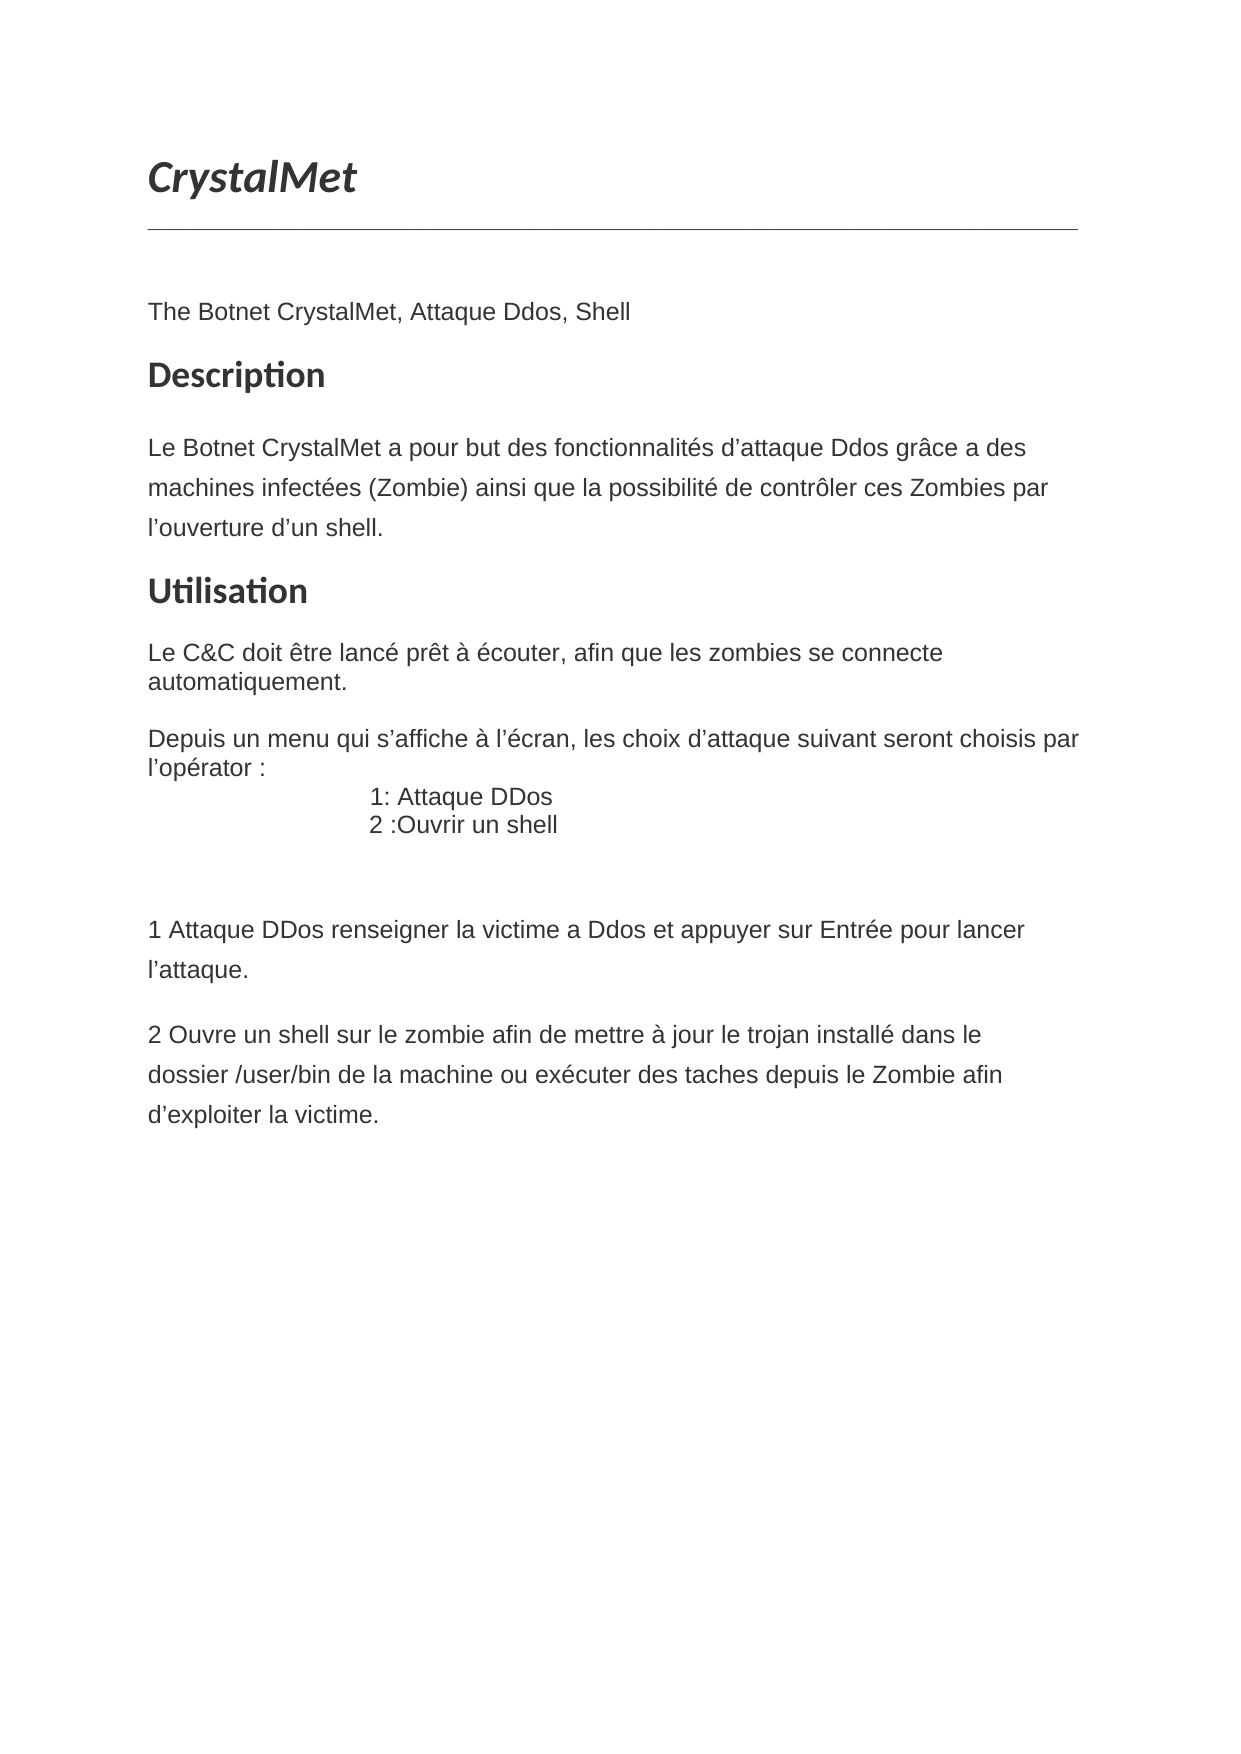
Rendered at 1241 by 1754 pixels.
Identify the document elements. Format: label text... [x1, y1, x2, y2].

text Depuis un menu qui s’affiche à l’écran, les choix d’attaque suivant seront choisis par l’opérator : [148, 724, 1093, 781]
text Le Botnet CrystalMet a pour but des fonctionnalités d’attaque Ddos grâce a des machines infectées (Zombie) ainsi que la possibilité de contrôler ces Zombies par l’ouverture d’un shell. [148, 422, 1093, 542]
text Utilisation [148, 567, 1093, 613]
text 1 Attaque DDos renseigner la victime a Ddos et appuyer sur Entrée pour lancer l’attaque. [148, 904, 1093, 984]
text The Botnet CrystalMet, Attaque Ddos, Shell [148, 286, 1093, 326]
text 2 :Ouvrir un shell [295, 810, 1093, 839]
text 2 Ouvre un shell sur le zombie afin de mettre à jour le trojan installé dans le dossier /user/bin de la machine ou exécuter des taches depuis le Zombie afin d’exploiter la victime. [148, 1009, 1093, 1129]
list 1: Attaque DDos [369, 781, 1093, 810]
text Description [148, 351, 1093, 397]
text ___________________________________________________________________ [148, 203, 1093, 232]
text CrystalMet [148, 148, 1093, 203]
text Le C&C doit être lancé prêt à écouter, afin que les zombies se connecte automatiquement. [148, 638, 1093, 695]
